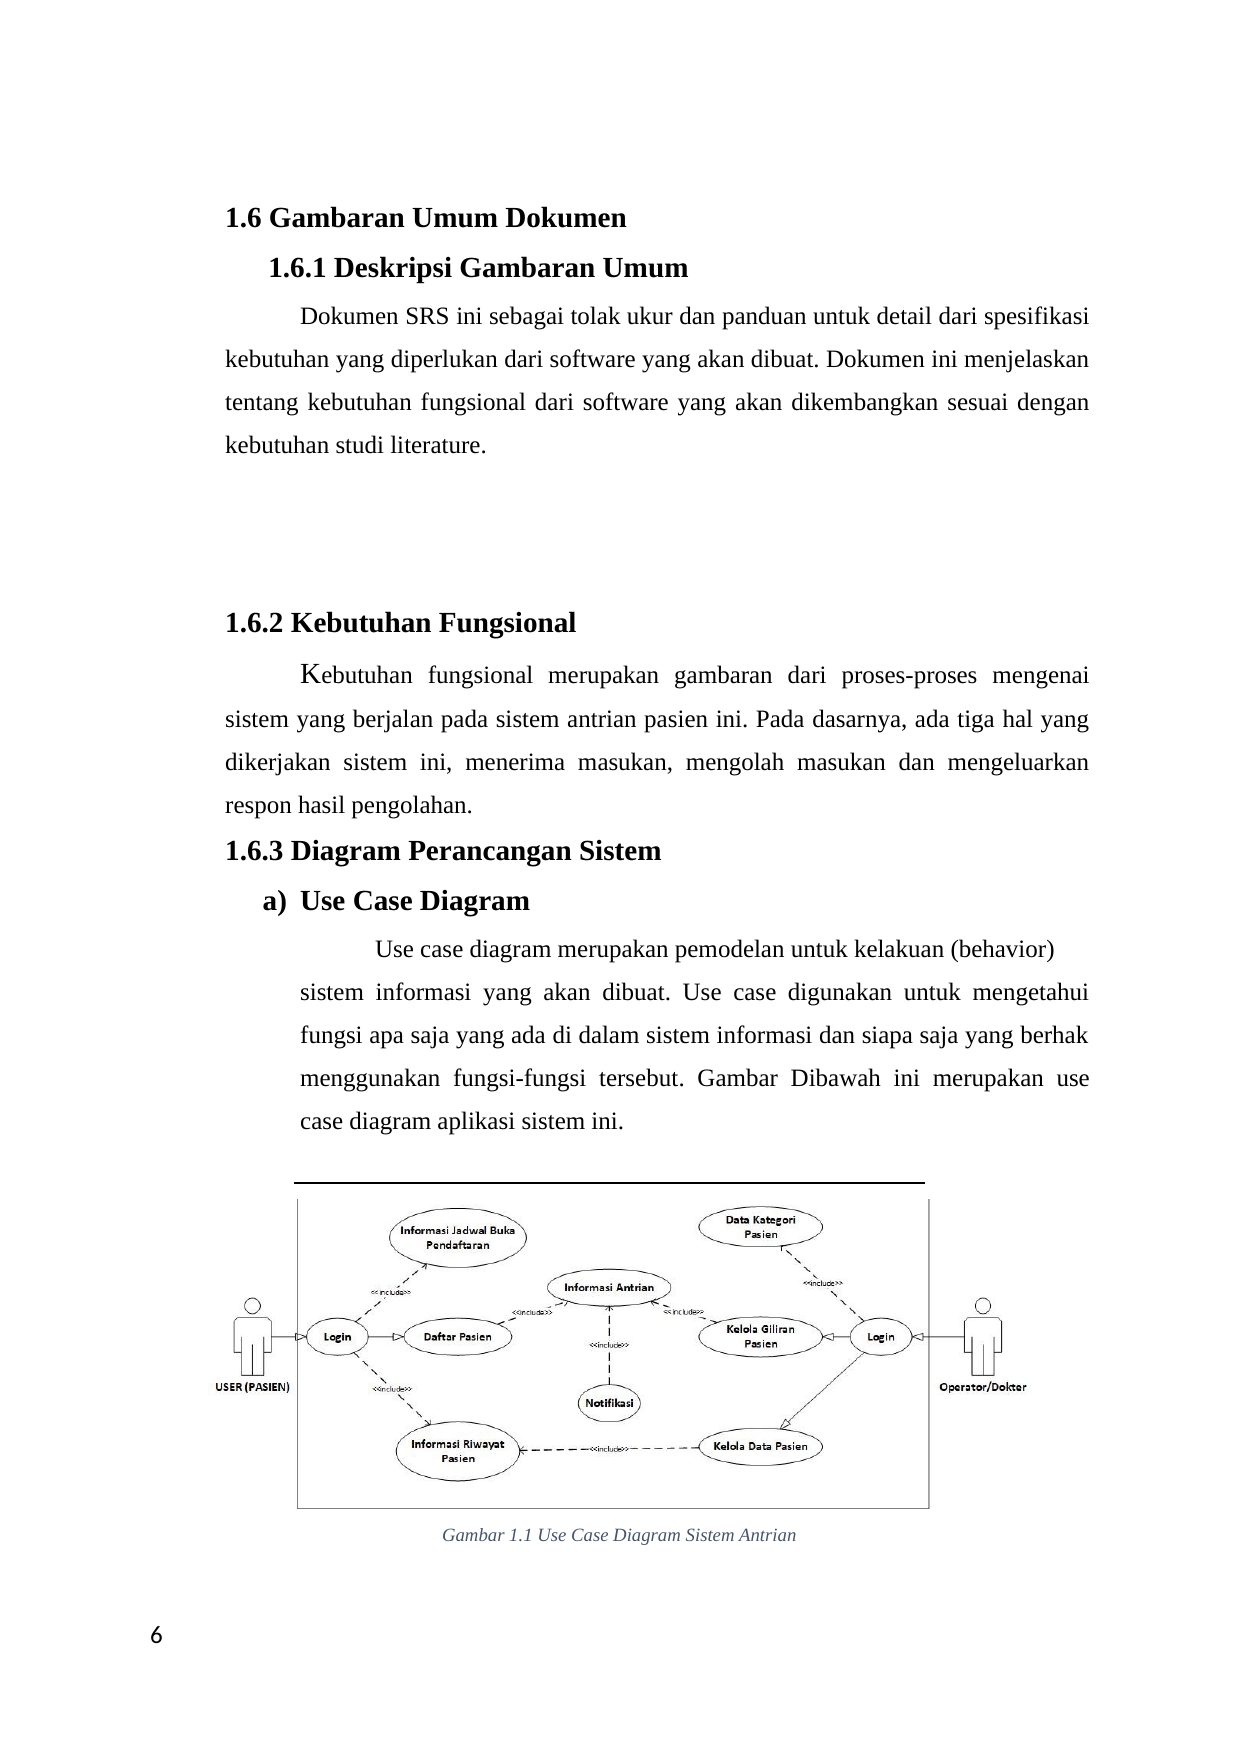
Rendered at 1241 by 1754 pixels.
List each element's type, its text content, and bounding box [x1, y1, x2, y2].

text Dokumen SRS ini sebagai tolak ukur dan panduan untuk detail dari spesifikasi kebutuhan yang diperlukan dari software yang akan dibuat. Dokumen ini menjelaskan tentang kebutuhan fungsional dari software yang akan dikembangkan sesuai dengan kebutuhan studi literature. [225, 301, 1090, 459]
text 1.6.3 Diagram Perancangan Sistem [150, 833, 1090, 867]
picture [208, 1199, 1033, 1509]
text Kebutuhan fungsional merupakan gambaran dari proses-proses mengenai sistem yang berjalan pada sistem antrian pasien ini. Pada dasarnya, ada tiga hal yang dikerjakan sistem ini, menerima masukan, mengolah masukan dan mengeluarkan respon hasil pengolahan. [225, 656, 1090, 819]
text Gambar 1.1 Use Case Diagram Sistem Antrian [150, 1523, 1090, 1545]
list Use case diagram merupakan pemodelan untuk kelakuan (behavior) [300, 934, 1090, 962]
list sistem informasi yang akan dibuat. Use case digunakan untuk mengetahui fungsi apa saja yang ada di dalam sistem informasi dan siapa saja yang berhak menggunakan fungsi-fungsi tersebut. Gambar Dibawah ini merupakan use case diagram aplikasi sistem ini. [300, 977, 1090, 1135]
text 1.6.2 Kebutuhan Fungsional [150, 605, 1090, 639]
list Use Case Diagram [262, 883, 1090, 917]
text 1.6 Gambaran Umum Dokumen [225, 200, 1090, 234]
text 1.6.1 Deskripsi Gambaran Umum [209, 251, 1090, 284]
